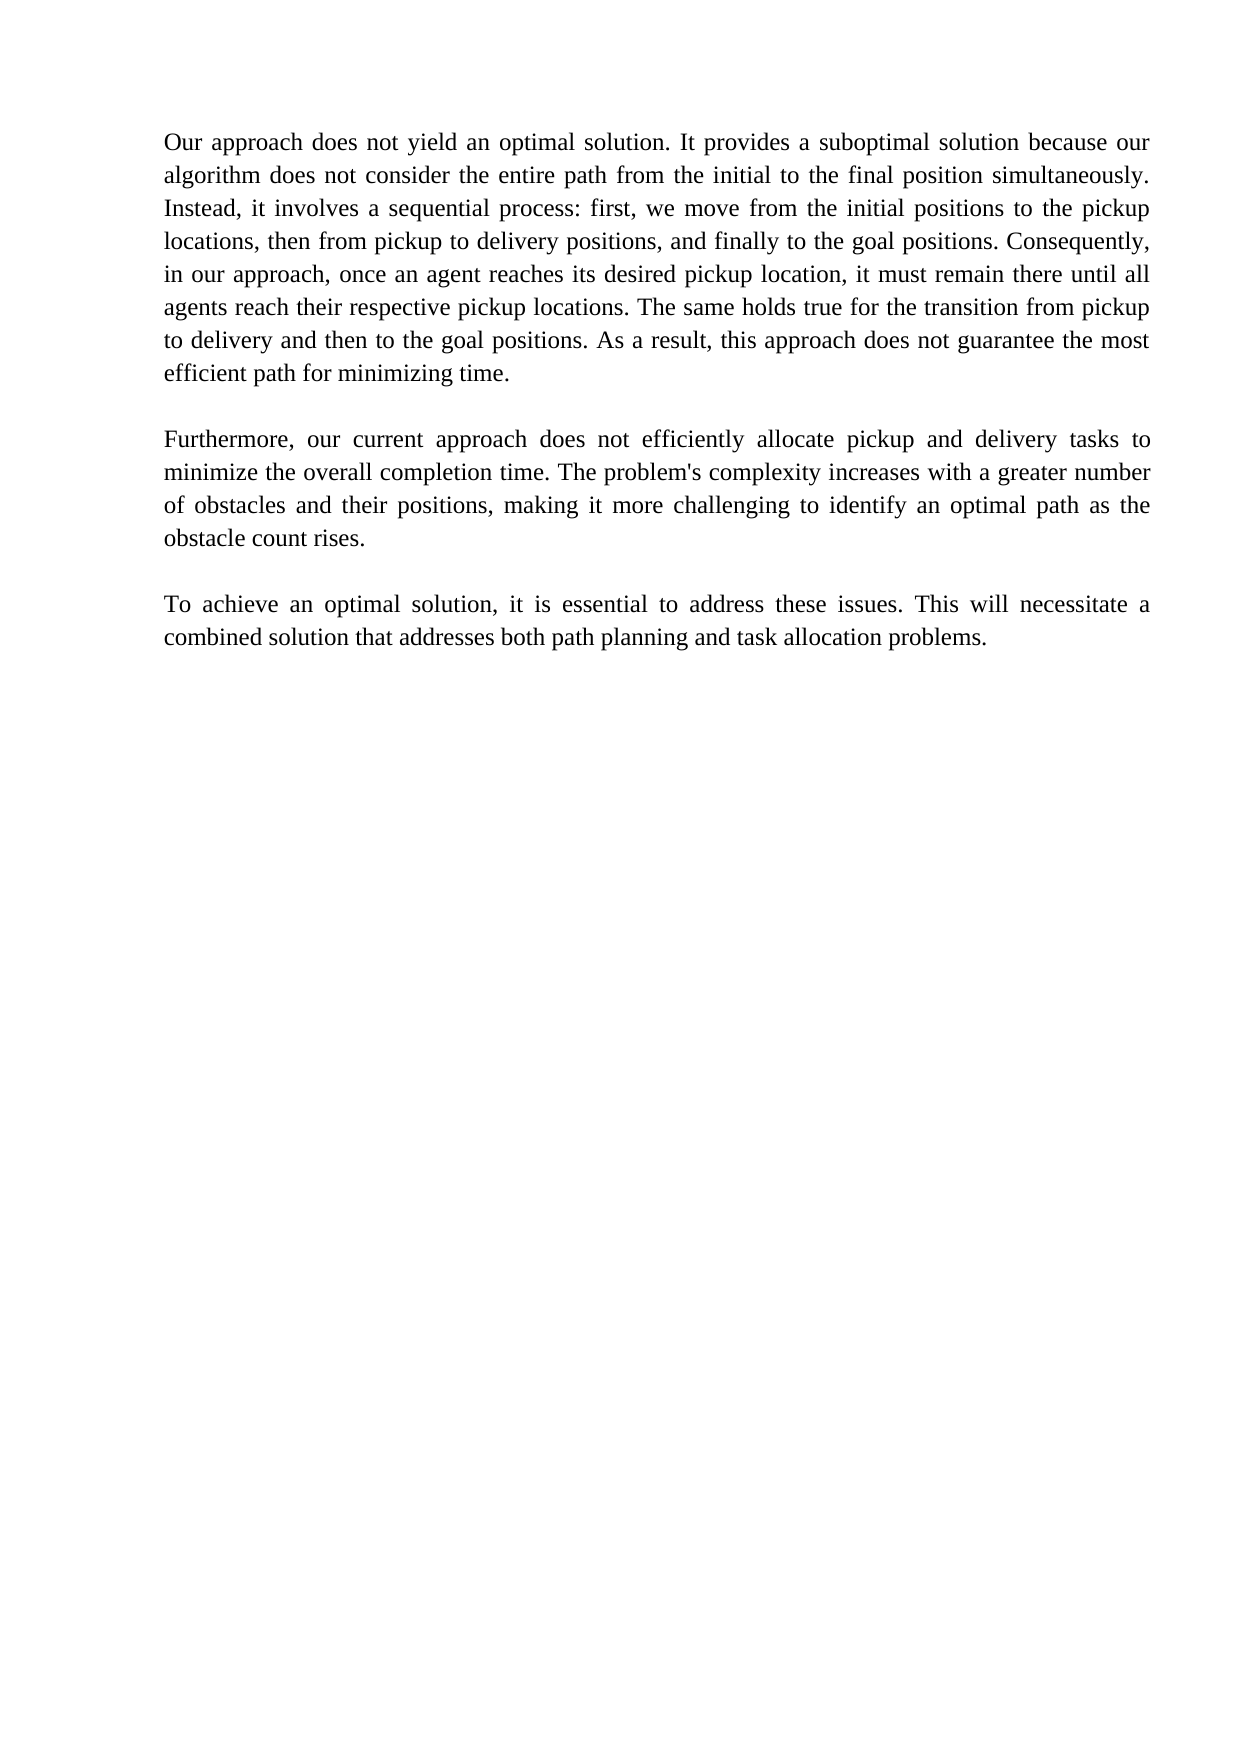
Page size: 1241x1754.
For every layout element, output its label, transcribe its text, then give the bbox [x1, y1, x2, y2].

text Our approach does not yield an optimal solution. It provides a suboptimal solution because our algorithm does not consider the entire path from the initial to the final position simultaneously. Instead, it involves a sequential process: first, we move from the initial positions to the pickup locations, then from pickup to delivery positions, and finally to the goal positions. Consequently, in our approach, once an agent reaches its desired pickup location, it must remain there until all agents reach their respective pickup locations. The same holds true for the transition from pickup to delivery and then to the goal positions. As a result, this approach does not guarantee the most efficient path for minimizing time. [163, 127, 1152, 387]
text To achieve an optimal solution, it is essential to address these issues. This will necessitate a combined solution that addresses both path planning and task allocation problems. [163, 589, 1152, 651]
text Furthermore, our current approach does not efficiently allocate pickup and delivery tasks to minimize the overall completion time. The problem's complexity increases with a greater number of obstacles and their positions, making it more challenging to identify an optimal path as the obstacle count rises. [163, 424, 1152, 552]
